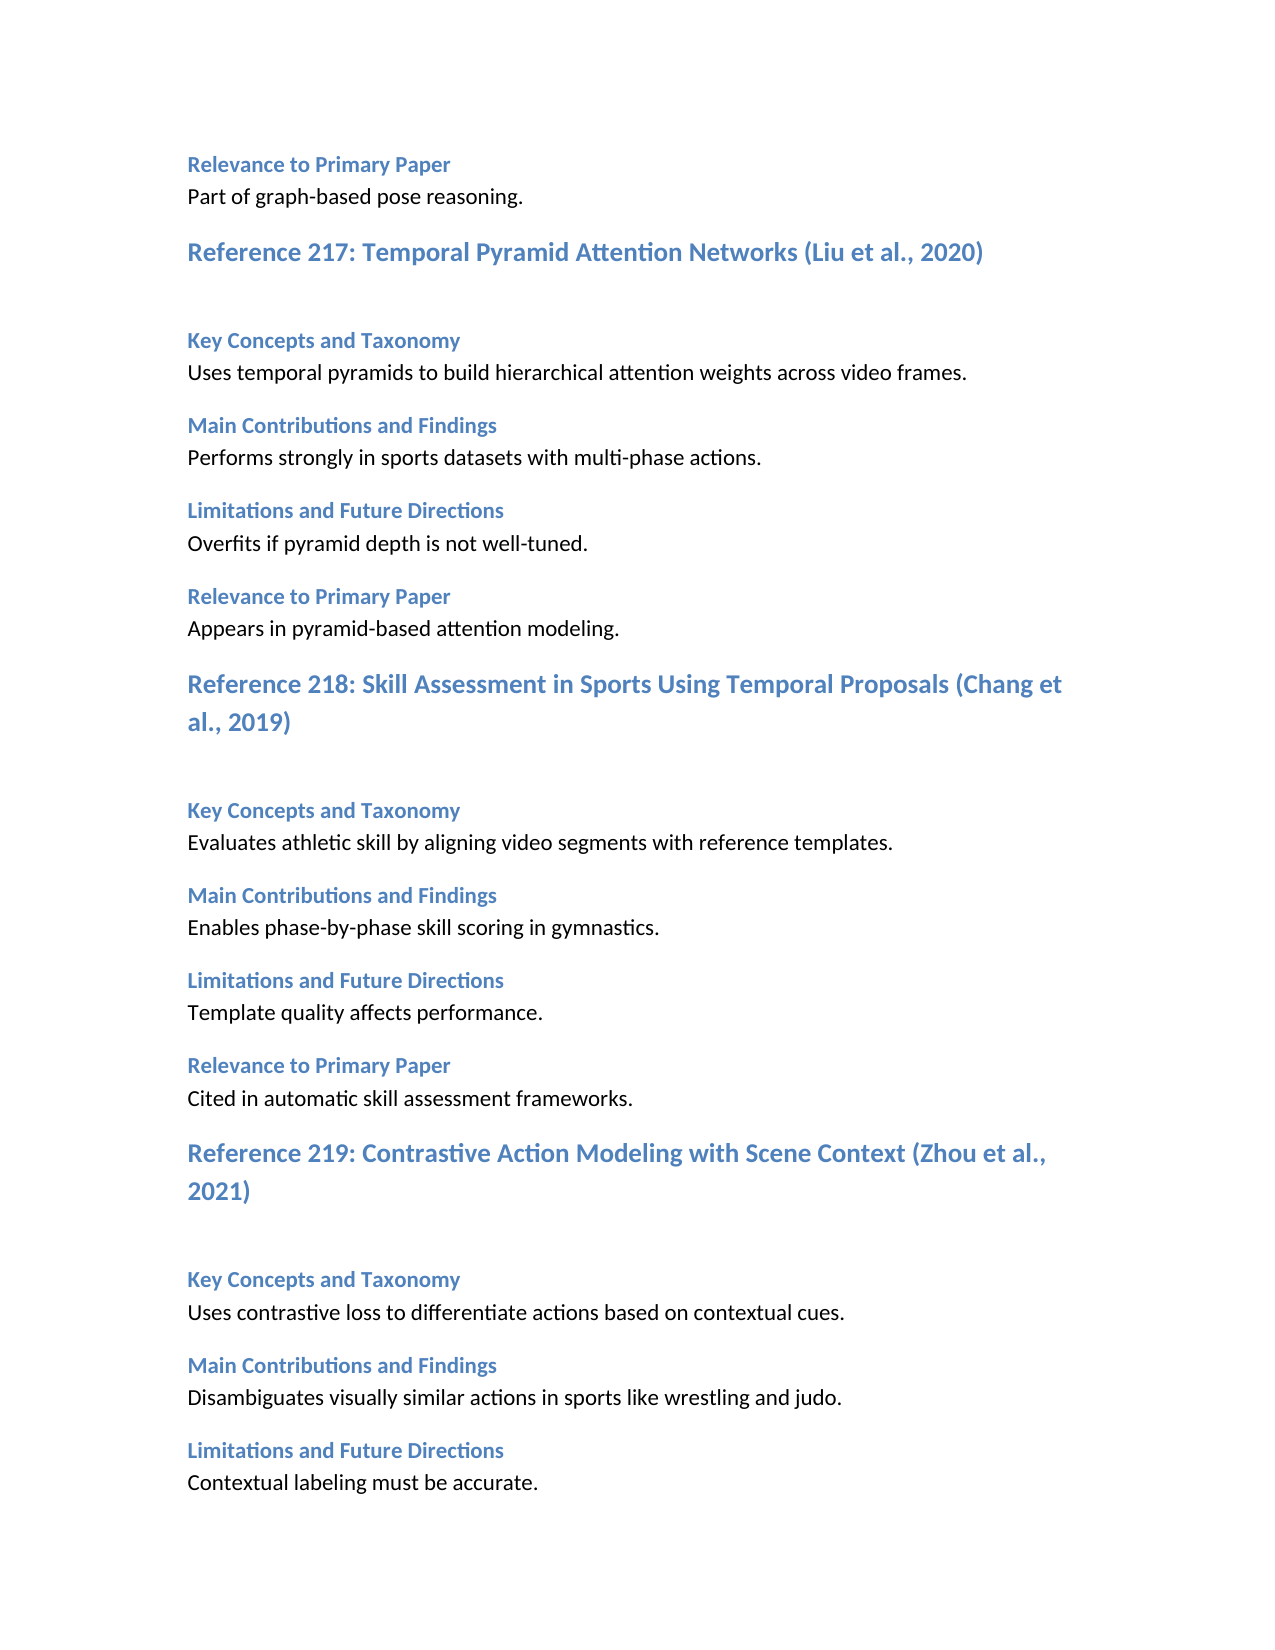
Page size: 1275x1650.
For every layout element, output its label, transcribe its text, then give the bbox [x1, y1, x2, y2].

subtitle Key Concepts and Taxonomy [187, 796, 1087, 824]
text Evaluates athletic skill by aligning video segments with reference templates. [187, 828, 1087, 856]
text Enables phase-by-phase skill scoring in gymnastics. [187, 913, 1087, 941]
subtitle Main Contributions and Findings [187, 881, 1087, 909]
subtitle Reference 218: Skill Assessment in Sports Using Temporal Proposals (Chang et al., 2019) [187, 667, 1087, 738]
subtitle Reference 217: Temporal Pyramid Attention Networks (Liu et al., 2020) [187, 235, 1087, 268]
text Template quality affects performance. [187, 998, 1087, 1026]
text Uses temporal pyramids to build hierarchical attention weights across video frames. [187, 358, 1087, 386]
subtitle Relevance to Primary Paper [187, 150, 1087, 178]
subtitle Limitations and Future Directions [187, 1436, 1087, 1464]
subtitle Limitations and Future Directions [187, 966, 1087, 994]
subtitle Limitations and Future Directions [187, 497, 1087, 524]
text Performs strongly in sports datasets with multi-phase actions. [187, 443, 1087, 472]
text Cited in automatic skill assessment frameworks. [187, 1084, 1087, 1112]
subtitle Reference 219: Contrastive Action Modeling with Scene Context (Zhou et al., 2021) [187, 1137, 1087, 1208]
subtitle Key Concepts and Taxonomy [187, 326, 1087, 354]
subtitle Relevance to Primary Paper [187, 1051, 1087, 1079]
subtitle Main Contributions and Findings [187, 411, 1087, 439]
subtitle Relevance to Primary Paper [187, 582, 1087, 610]
text Overfits if pyramid depth is not well-tuned. [187, 529, 1087, 557]
text Contextual labeling must be accurate. [187, 1468, 1087, 1496]
text Uses contrastive loss to differentiate actions based on contextual cues. [187, 1298, 1087, 1326]
text Part of graph-based pose reasoning. [187, 182, 1087, 210]
subtitle Main Contributions and Findings [187, 1351, 1087, 1379]
text Appears in pyramid-based attention modeling. [187, 614, 1087, 642]
text Disambiguates visually similar actions in sports like wrestling and judo. [187, 1383, 1087, 1411]
subtitle Key Concepts and Taxonomy [187, 1266, 1087, 1293]
